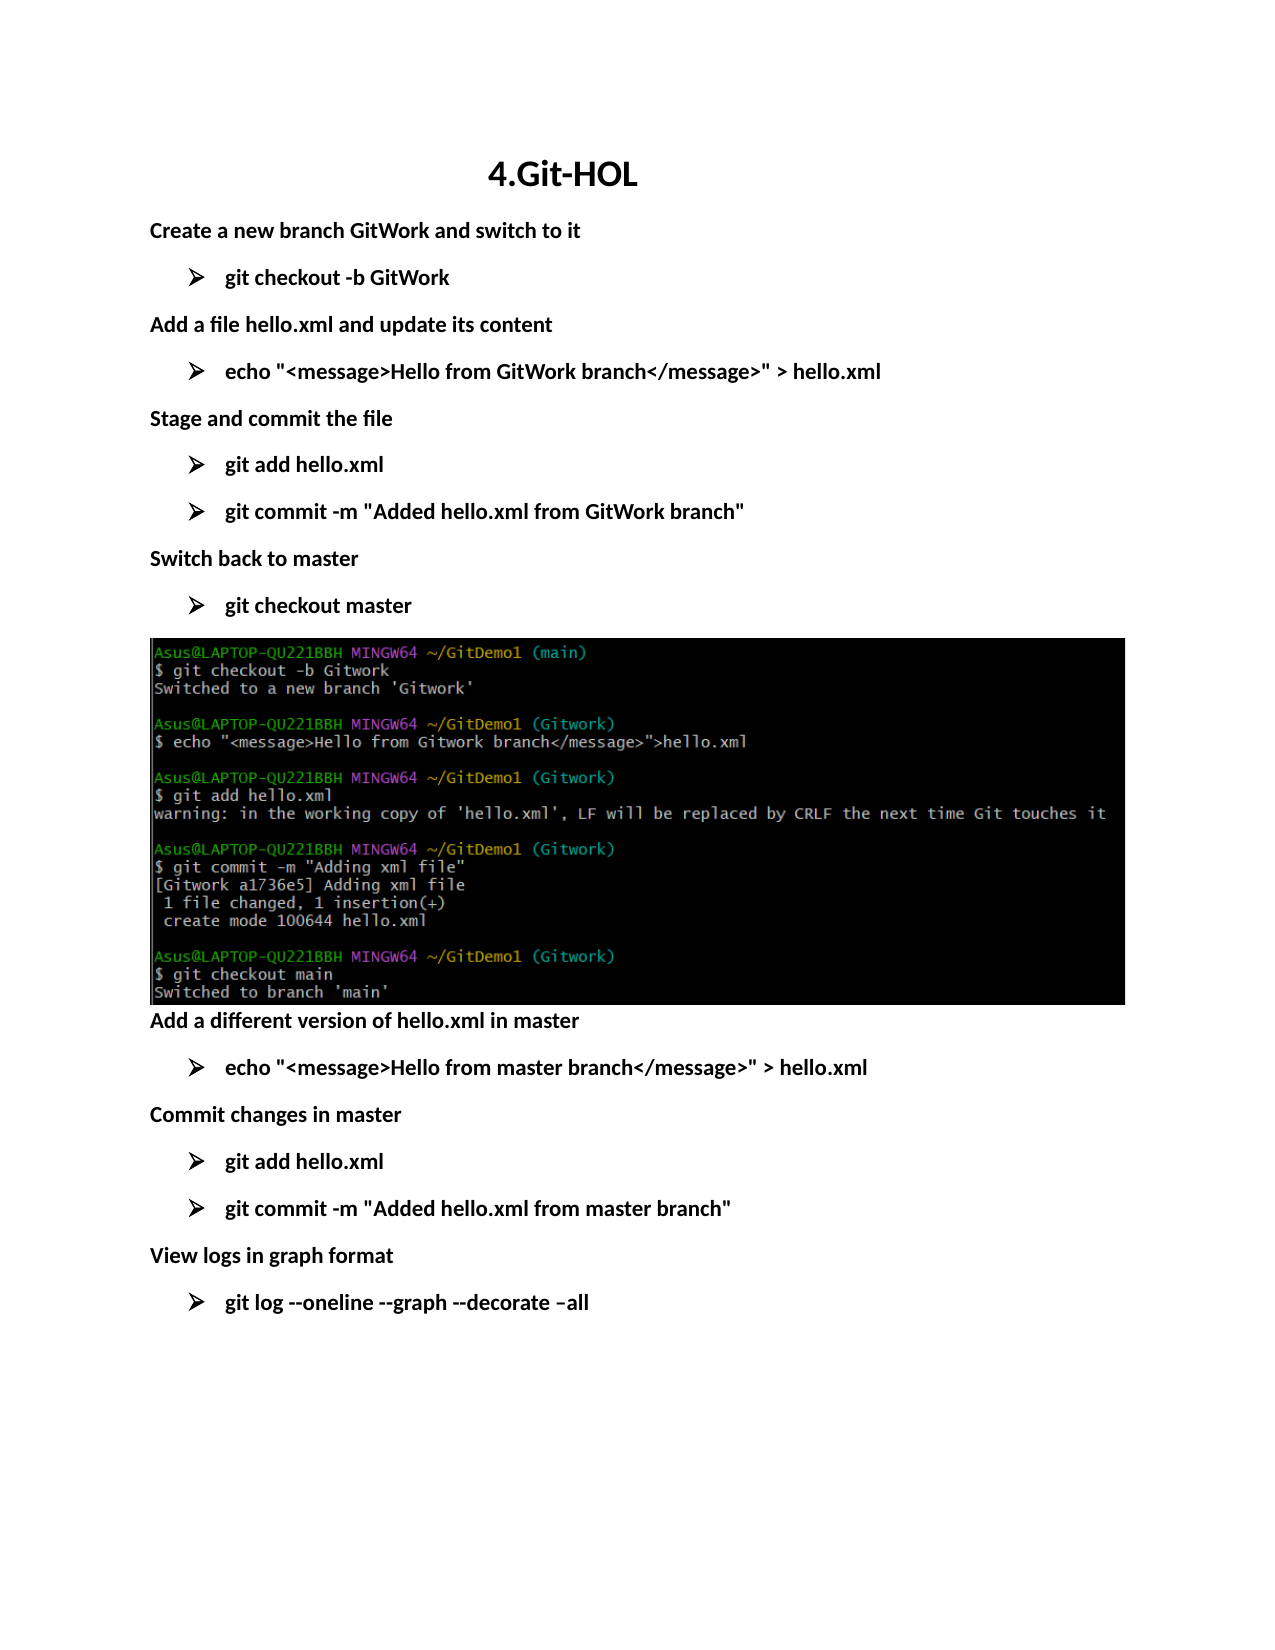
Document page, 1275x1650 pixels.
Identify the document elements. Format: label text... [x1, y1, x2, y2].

text Switch back to master [150, 544, 1125, 572]
text Create a new branch GitWork and switch to it [150, 216, 1125, 244]
text Stage and commit the file [150, 404, 1125, 432]
text Add a file hello.xml and update its content [150, 310, 1125, 338]
text Add a different version of hello.xml in master [150, 1005, 1125, 1034]
text 4.Git-HOL [150, 150, 1125, 196]
list git checkout -b GitWork [187, 263, 1125, 291]
text View logs in graph format [150, 1241, 1125, 1269]
list git commit -m "Added hello.xml from master branch" [187, 1194, 1125, 1222]
list git log --oneline --graph --decorate –all [187, 1288, 1125, 1316]
text Commit changes in master [150, 1100, 1125, 1128]
list echo "<message>Hello from GitWork branch</message>" > hello.xml [187, 357, 1125, 385]
list git checkout master [187, 591, 1125, 619]
list git commit -m "Added hello.xml from GitWork branch" [187, 497, 1125, 525]
picture [150, 638, 1125, 1005]
list git add hello.xml [187, 451, 1125, 478]
list git add hello.xml [187, 1147, 1125, 1175]
list echo "<message>Hello from master branch</message>" > hello.xml [187, 1053, 1125, 1081]
